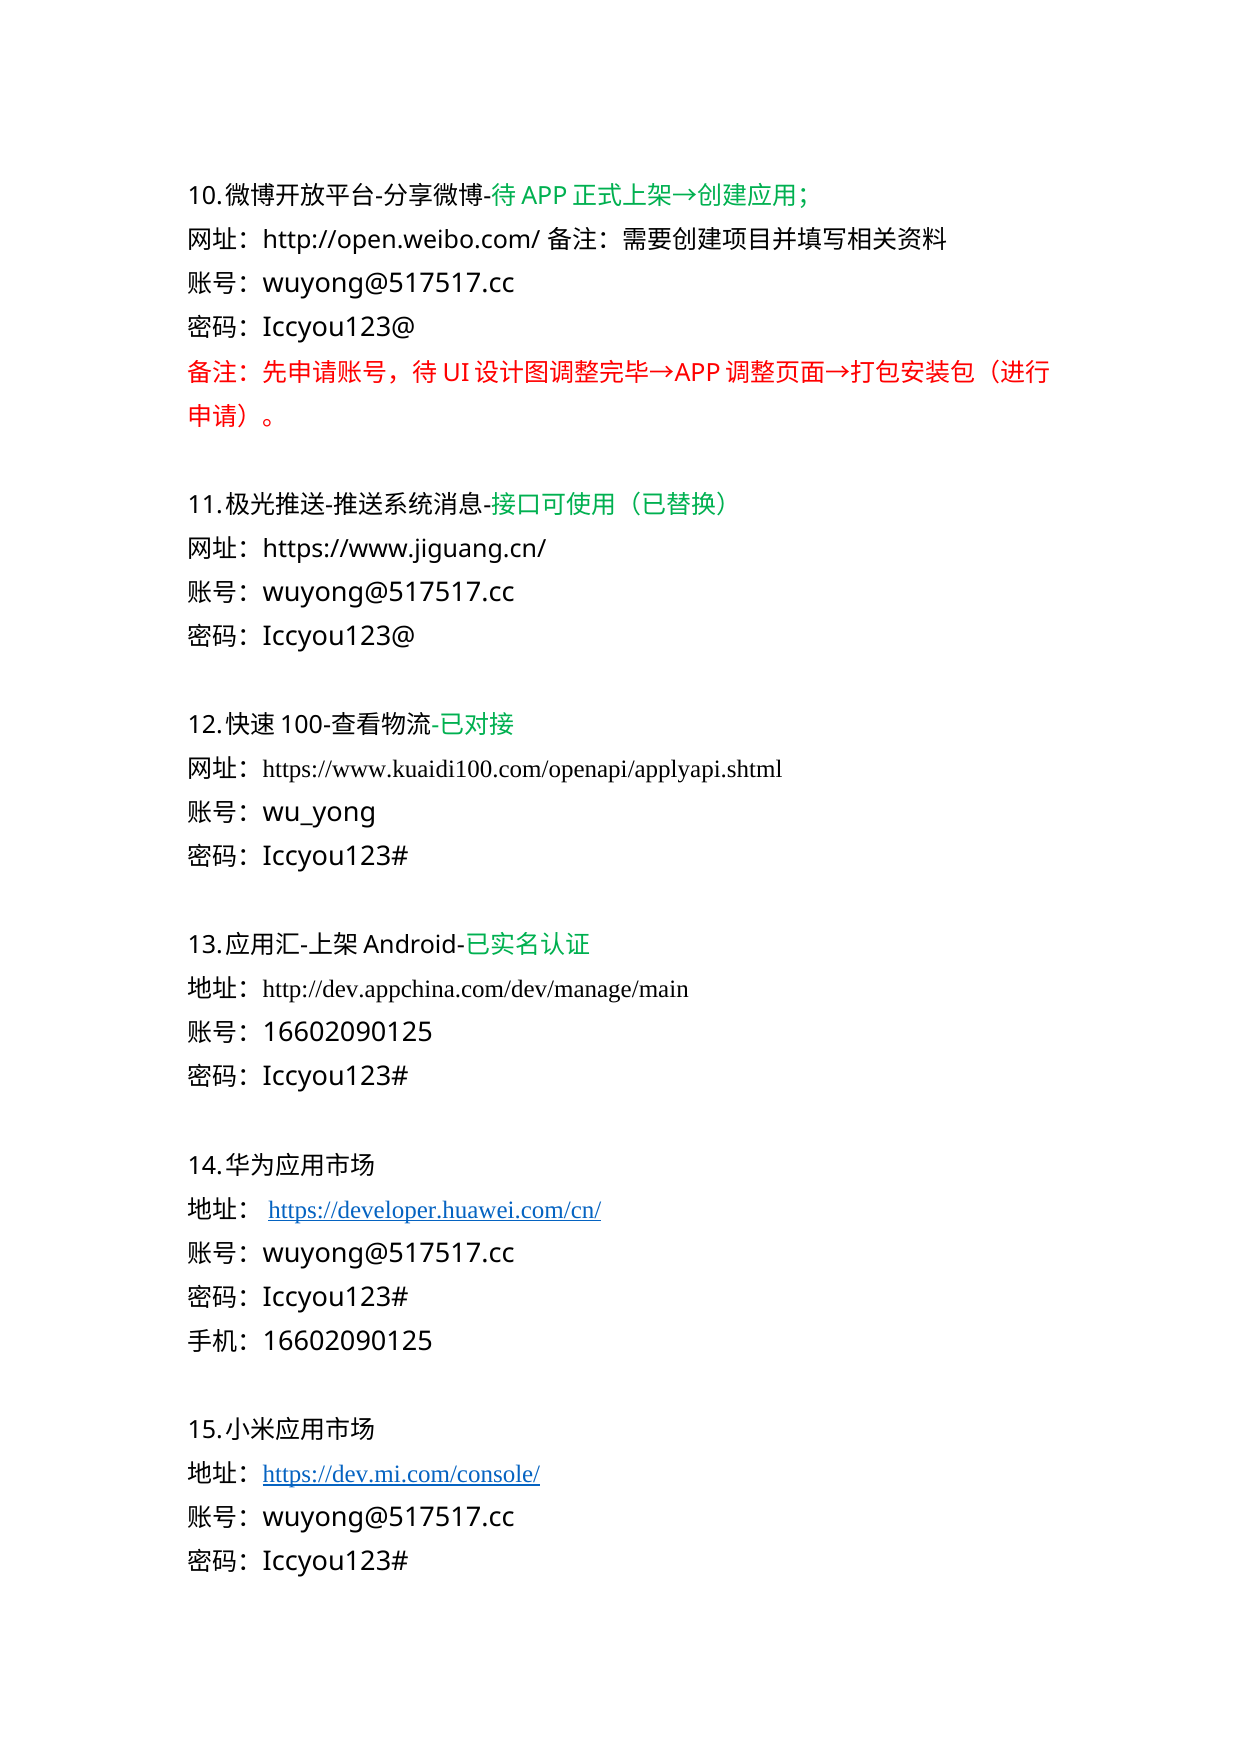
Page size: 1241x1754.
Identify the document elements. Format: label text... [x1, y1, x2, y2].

text 账号：wuyong@517517.cc [187, 1494, 1053, 1538]
text 密码：Iccyou123# [187, 1273, 1053, 1318]
text 地址：https://dev.mi.com/console/ [187, 1450, 1053, 1494]
text 备注：先申请账号，待UI设计图调整完毕→APP调整页面→打包安装包（进行申请）。 [187, 348, 1053, 436]
text 账号：wuyong@517517.cc [187, 568, 1053, 613]
text 账号：wuyong@517517.cc [187, 1229, 1053, 1273]
text 账号：wu_yong [187, 789, 1053, 833]
list 快速100-查看物流-已对接 [187, 701, 1053, 745]
text 密码：Iccyou123@ [187, 613, 1053, 657]
list 小米应用市场 [187, 1406, 1053, 1450]
text 密码：Iccyou123@ [187, 304, 1053, 348]
text 地址：http://dev.appchina.com/dev/manage/main [187, 965, 1053, 1009]
text 手机：16602090125 [187, 1318, 1053, 1362]
text 密码：Iccyou123# [187, 1053, 1053, 1097]
text 密码：Iccyou123# [187, 833, 1053, 877]
list 华为应用市场 [187, 1141, 1053, 1185]
text 网址：http://open.weibo.com/ 备注：需要创建项目并填写相关资料 [187, 216, 1053, 260]
text 密码：Iccyou123# [187, 1538, 1053, 1582]
text 网址：https://www.kuaidi100.com/openapi/applyapi.shtml [187, 745, 1053, 789]
list 微博开放平台-分享微博-待APP正式上架→创建应用； [187, 172, 1053, 216]
text 账号：wuyong@517517.cc [187, 260, 1053, 304]
text 账号：16602090125 [187, 1009, 1053, 1053]
text 地址： https://developer.huawei.com/cn/ [187, 1185, 1053, 1229]
list 应用汇-上架Android-已实名认证 [187, 921, 1053, 965]
list 极光推送-推送系统消息-接口可使用（已替换） [187, 480, 1053, 524]
text 网址：https://www.jiguang.cn/ [187, 524, 1053, 568]
